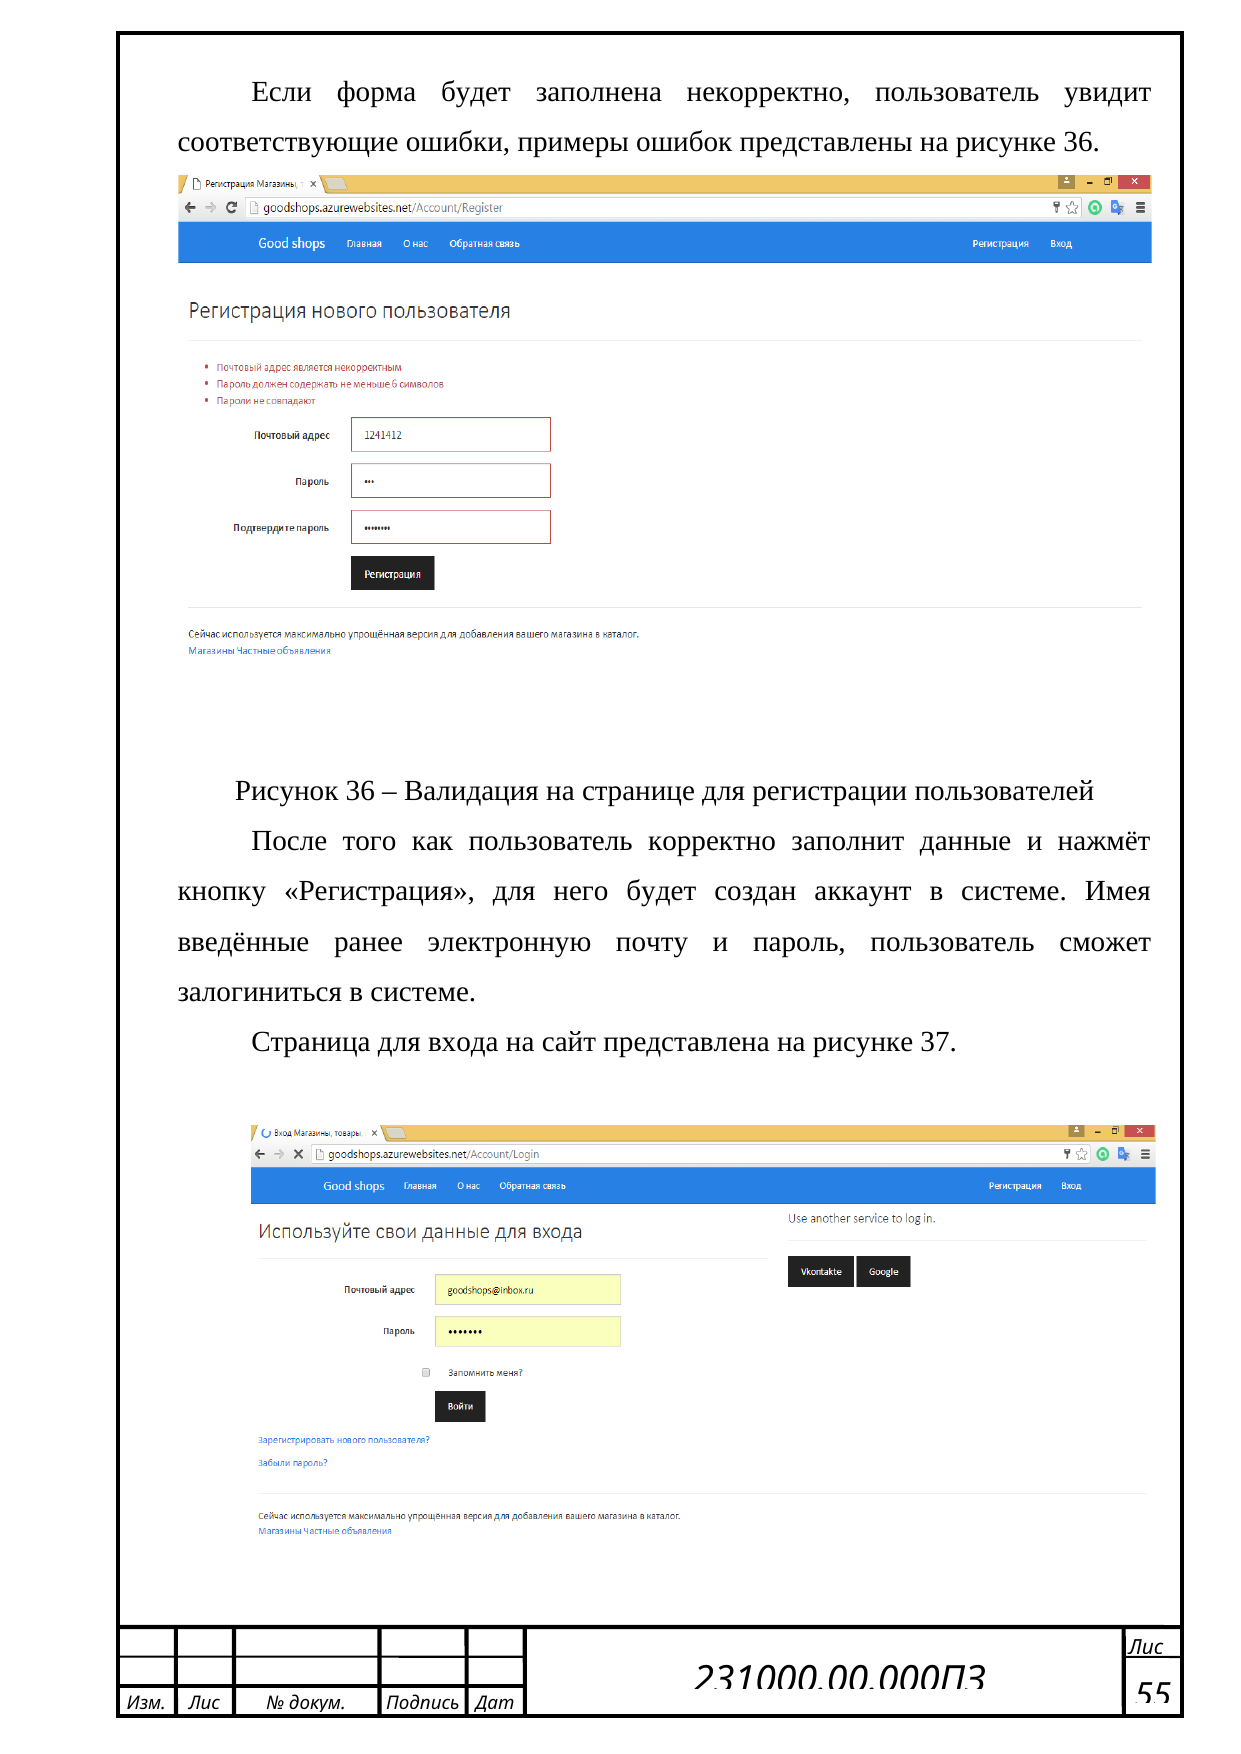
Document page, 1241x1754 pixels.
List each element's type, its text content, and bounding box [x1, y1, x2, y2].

picture [251, 1125, 1156, 1549]
text Если форма будет заполнена некорректно, пользователь увидит соответствующие ошибки, примеры ошибок представлены на рисунке 36. [177, 74, 1152, 158]
text Страница для входа на сайт представлена на рисунке 37. [177, 1024, 1152, 1058]
text После того как пользователь корректно заполнит данные и нажмёт кнопку «Регистрация», для него будет создан аккаунт в системе. Имея введённые ранее электронную почту и пароль, пользователь сможет залогиниться в системе. [177, 823, 1152, 1008]
picture [178, 175, 1152, 689]
